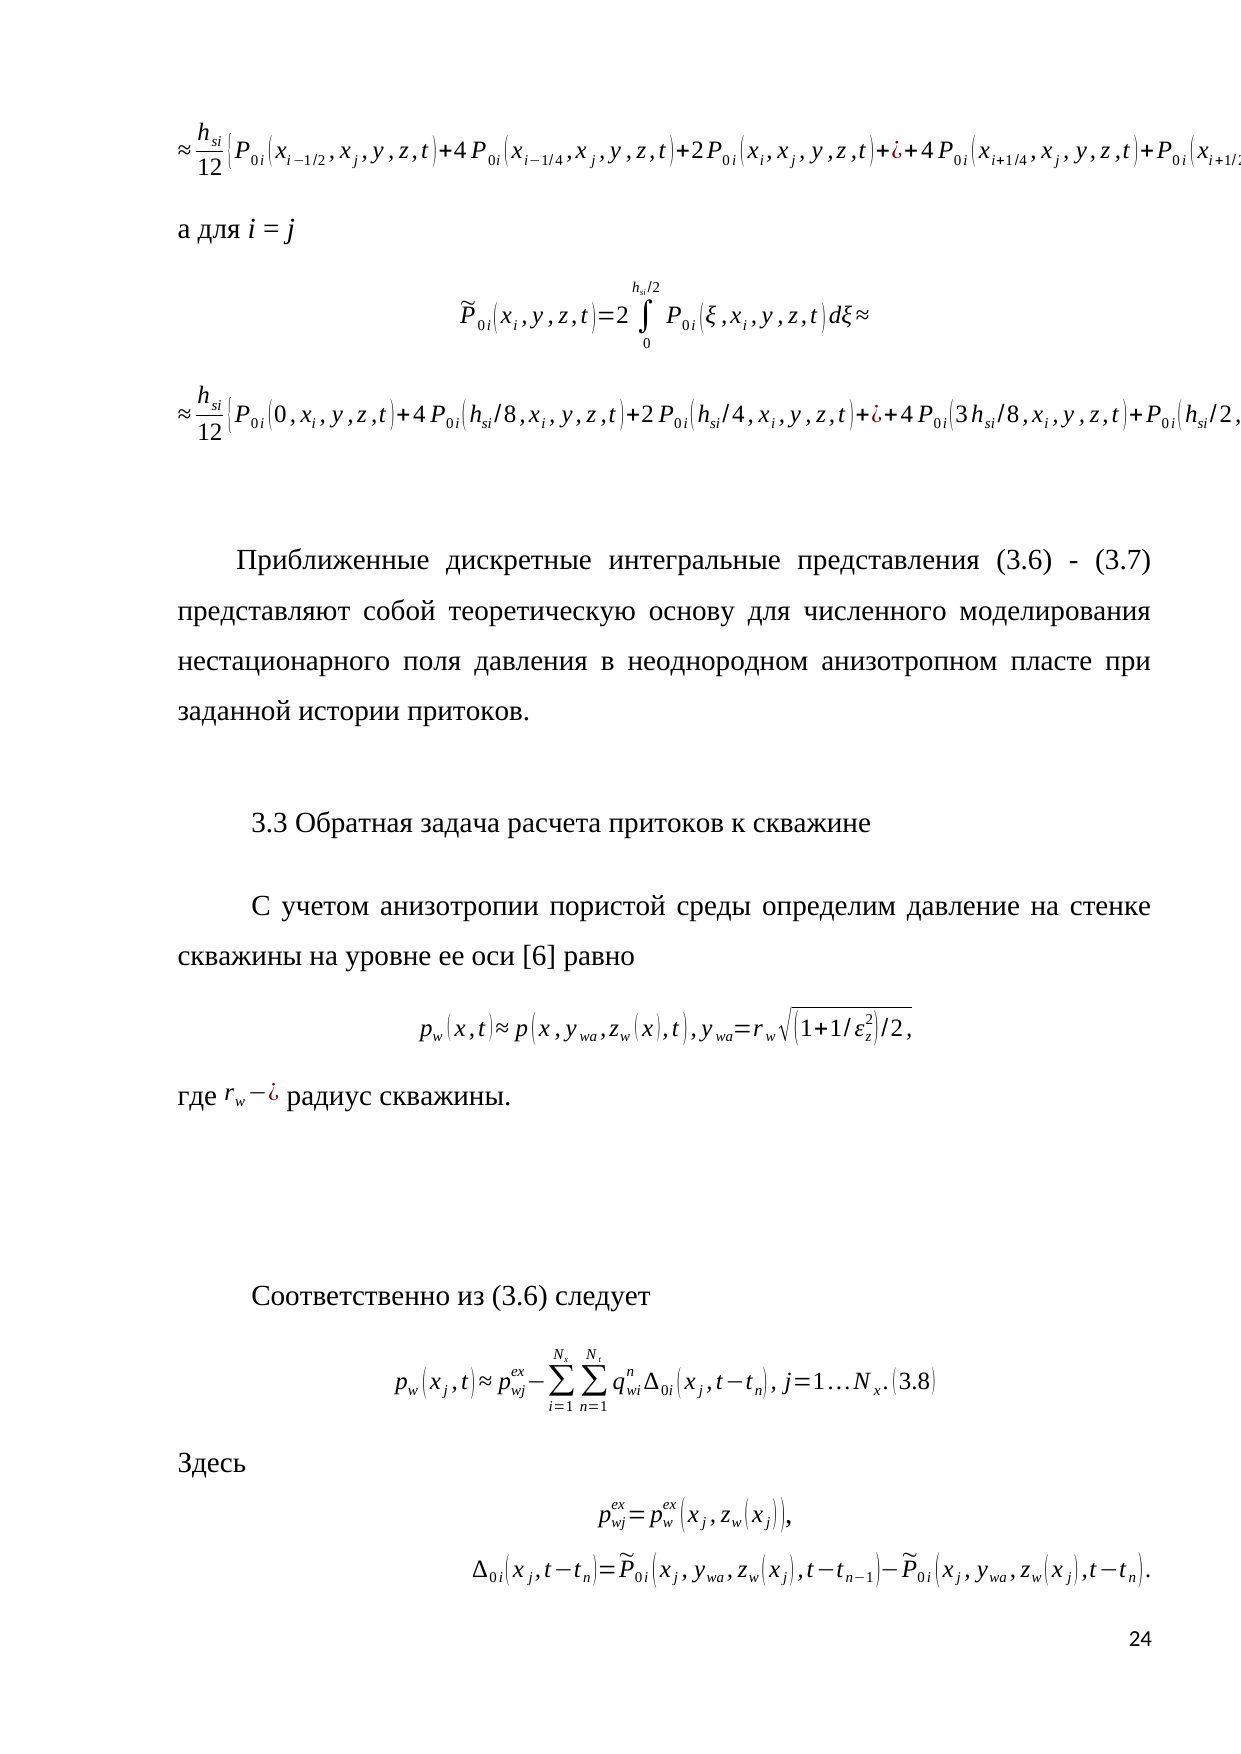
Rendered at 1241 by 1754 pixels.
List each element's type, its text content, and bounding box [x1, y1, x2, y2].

text Здесь [177, 1446, 1152, 1479]
text Приближенные дискретные интегральные представления (3.6) - (3.7) представляют собой теоретическую основу для численного моделирования нестационарного поля давления в неоднородном анизотропном пласте при заданной истории притоков. [177, 542, 1152, 727]
text где радиус скважины. [177, 1078, 1152, 1111]
text , [177, 1496, 1152, 1534]
text С учетом анизотропии пористой среды определим давление на стенке скважины на уровне ее оси [6] равно [177, 888, 1152, 972]
text а для i = j [177, 211, 1152, 245]
text Соответственно из (3.6) следует [177, 1278, 1152, 1312]
subtitle 3.3 Обратная задача расчета притоков к скважине [177, 805, 1152, 838]
